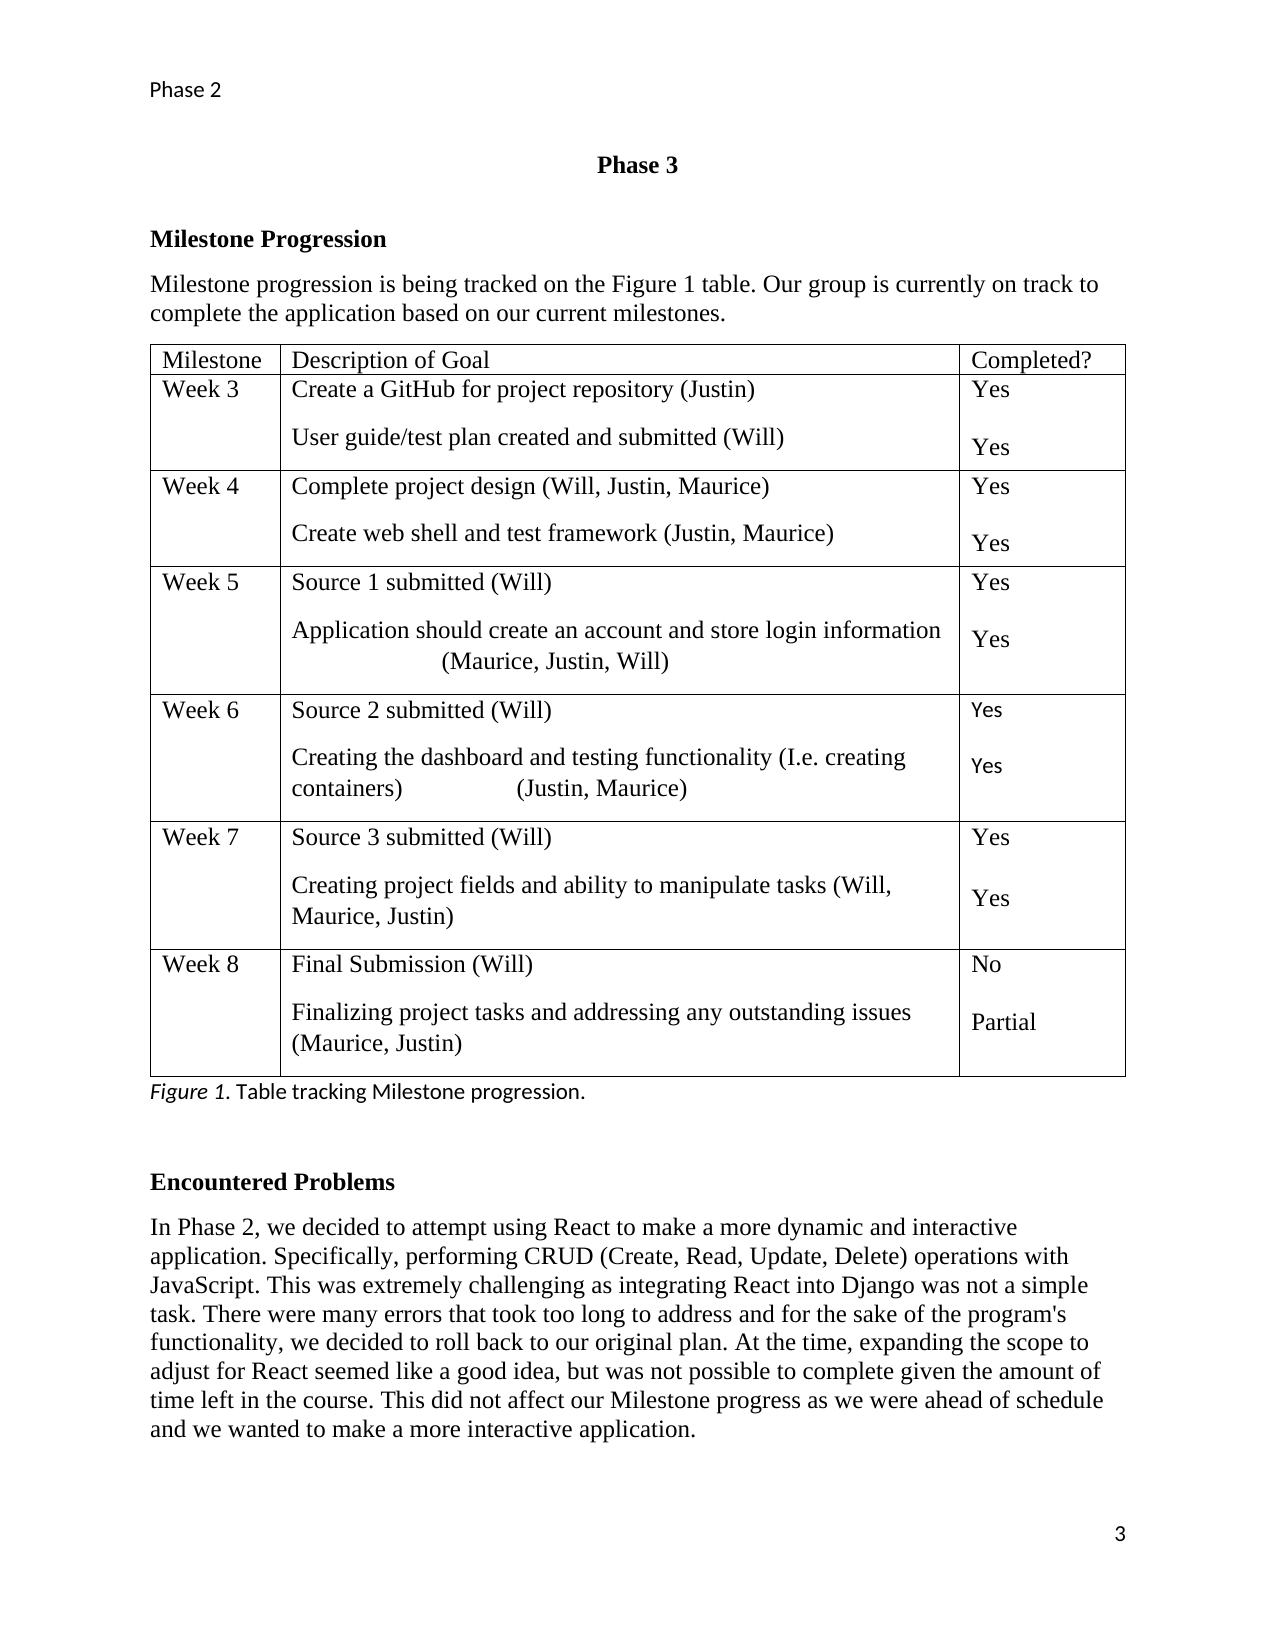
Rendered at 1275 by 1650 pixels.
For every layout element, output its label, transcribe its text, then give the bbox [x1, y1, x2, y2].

table_cell Final Submission (Will) Finalizing project tasks and addressing any outstanding issues (Maurice, Justin) [281, 950, 959, 1076]
table_cell Source 2 submitted (Will) Creating the dashboard and testing functionality (I.e. creating containers) (Justin, Maurice) [281, 695, 959, 821]
text Milestone Progression [150, 224, 1125, 253]
table_cell Week 6 [151, 695, 280, 821]
table_cell Week 7 [151, 822, 280, 948]
table_cell Yes Yes [960, 695, 1125, 821]
table_cell No Partial [960, 950, 1125, 1076]
text Figure 1. Table tracking Milestone progression. [150, 1077, 1125, 1105]
table_cell Complete project design (Will, Justin, Maurice) Create web shell and test framework (Justin, Maurice) [281, 471, 959, 566]
text Milestone progression is being tracked on the Figure 1 table. Our group is currently on track to complete the application based on our current milestones. [150, 269, 1125, 327]
table_cell Week 3 [151, 375, 280, 470]
text Encountered Problems [150, 1167, 1125, 1196]
table_cell Yes Yes [960, 567, 1125, 694]
table_cell Create a GitHub for project repository (Justin) User guide/test plan created and submitted (Will) [281, 375, 959, 470]
table_header Description of Goal [281, 345, 959, 373]
text Phase 3 [150, 150, 1125, 179]
table_cell Yes Yes [960, 822, 1125, 948]
table_cell Week 8 [151, 950, 280, 1076]
table_cell Source 1 submitted (Will) Application should create an account and store login information (Maurice, Justin, Will) [281, 567, 959, 694]
table_cell Yes Yes [960, 375, 1125, 470]
table_header Completed? [960, 345, 1125, 373]
table_cell Week 4 [151, 471, 280, 566]
text In Phase 2, we decided to attempt using React to make a more dynamic and interactive application. Specifically, performing CRUD (Create, Read, Update, Delete) operations with JavaScript. This was extremely challenging as integrating React into Django was not a simple task. There were many errors that took too long to address and for the sake of the program's functionality, we decided to roll back to our original plan. At the time, expanding the scope to adjust for React seemed like a good idea, but was not possible to complete given the amount of time left in the course. This did not affect our Milestone progress as we were ahead of schedule and we wanted to make a more interactive application. [150, 1212, 1125, 1442]
table_cell Week 5 [151, 567, 280, 694]
table_cell Yes Yes [960, 471, 1125, 566]
table_cell Source 3 submitted (Will) Creating project fields and ability to manipulate tasks (Will, Maurice, Justin) [281, 822, 959, 948]
table_header Milestone [151, 345, 280, 373]
